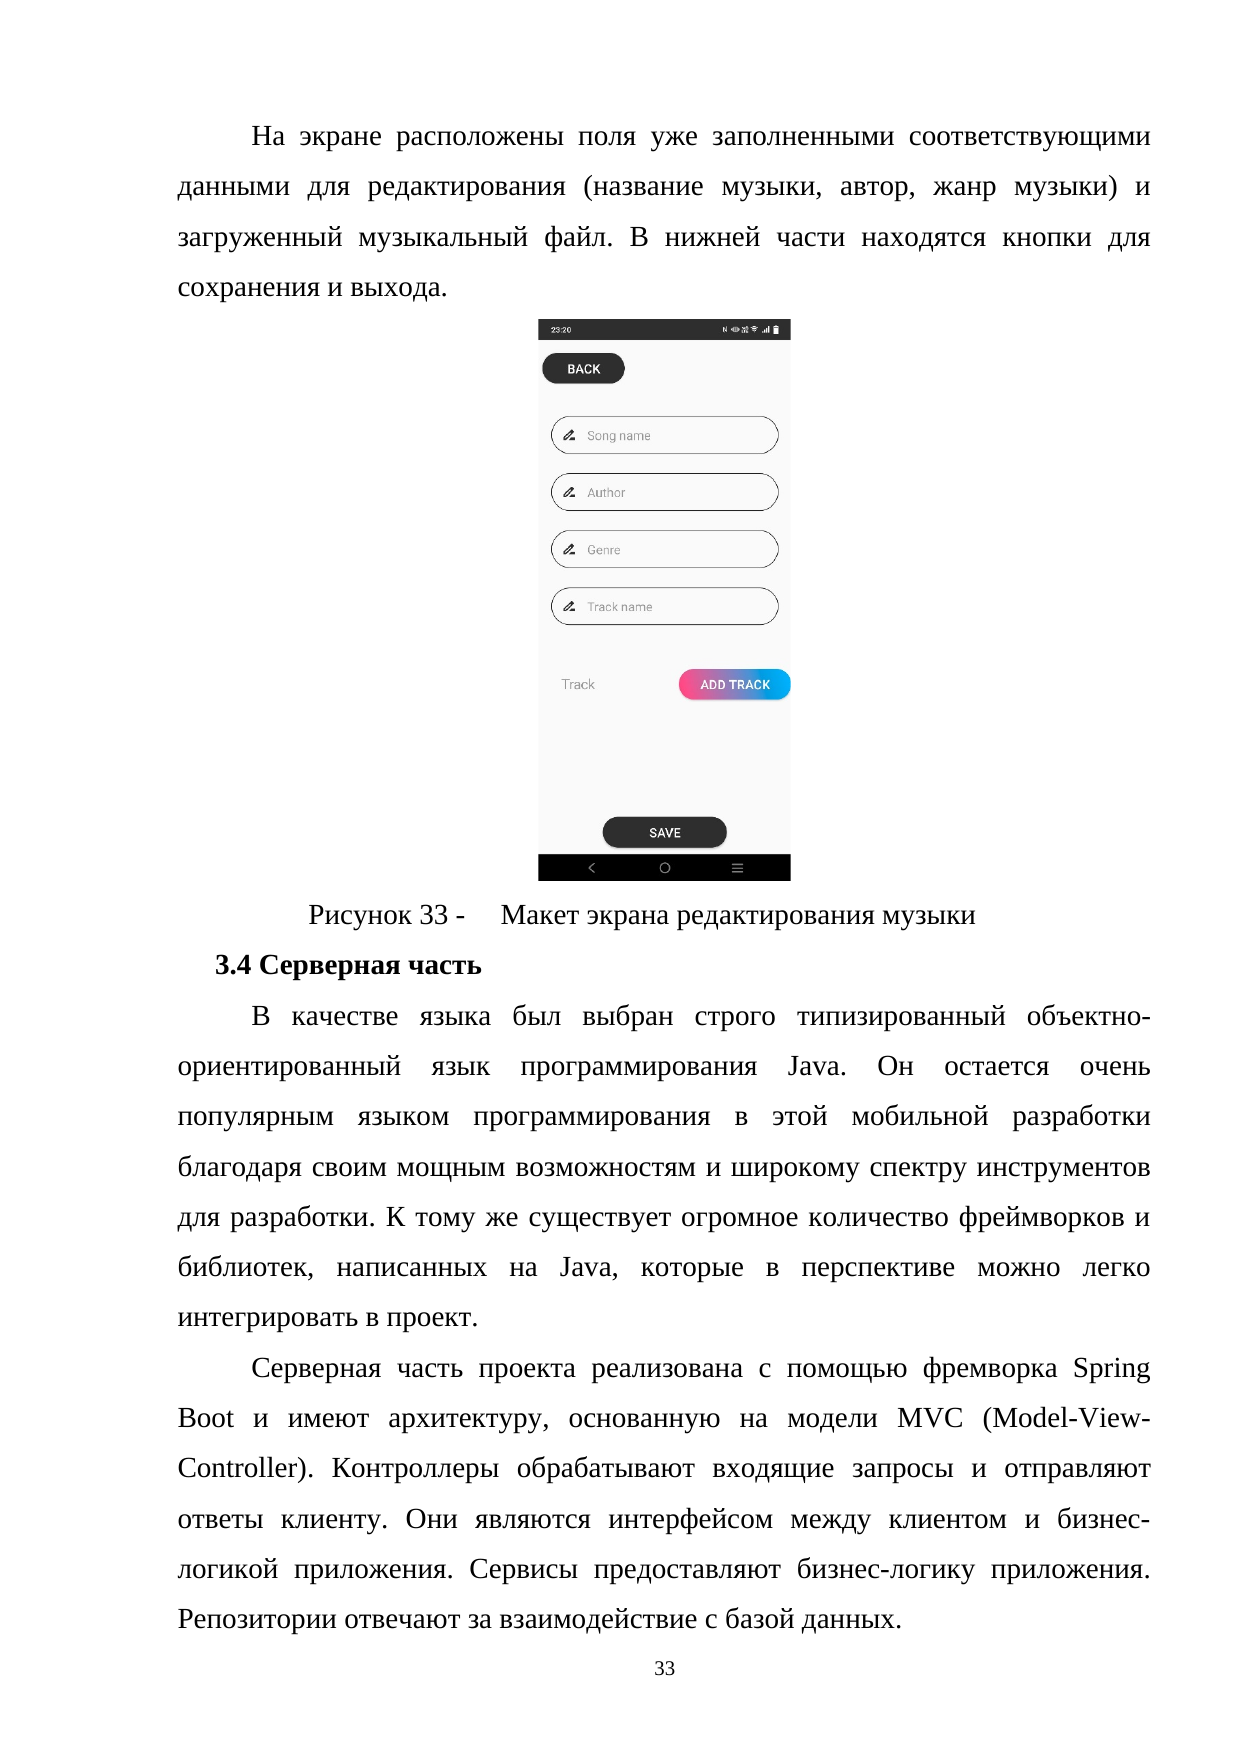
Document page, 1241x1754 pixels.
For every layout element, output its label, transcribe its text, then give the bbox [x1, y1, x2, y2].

text На экране расположены поля уже заполненными соответствующими данными для редактирования (название музыки, автор, жанр музыки) и загруженный музыкальный файл. В нижней части находятся кнопки для сохранения и выхода. [177, 118, 1152, 303]
list Макет экрана редактирования музыки [215, 897, 1152, 931]
text В качестве языка был выбран строго типизированный объектно-ориентированный язык программирования Java. Он остается очень популярным языком программирования в этой мобильной разработки благодаря своим мощным возможностям и широкому спектру инструментов для разработки. К тому же существует огромное количество фреймворков и библиотек, написанных на Java, которые в перспективе можно легко интегрировать в проект. [177, 998, 1152, 1333]
picture [538, 319, 791, 881]
text Серверная часть проекта реализована с помощью фремворка Spring Boot и имеют архитектуру, основанную на модели MVC (Model-View-Controller). Контроллеры обрабатывают входящие запросы и отправляют ответы клиенту. Они являются интерфейсом между клиентом и бизнес-логикой приложения. Сервисы предоставляют бизнес-логику приложения. Репозитории отвечают за взаимодействие с базой данных. [177, 1350, 1152, 1635]
text Серверная часть [215, 947, 1152, 981]
